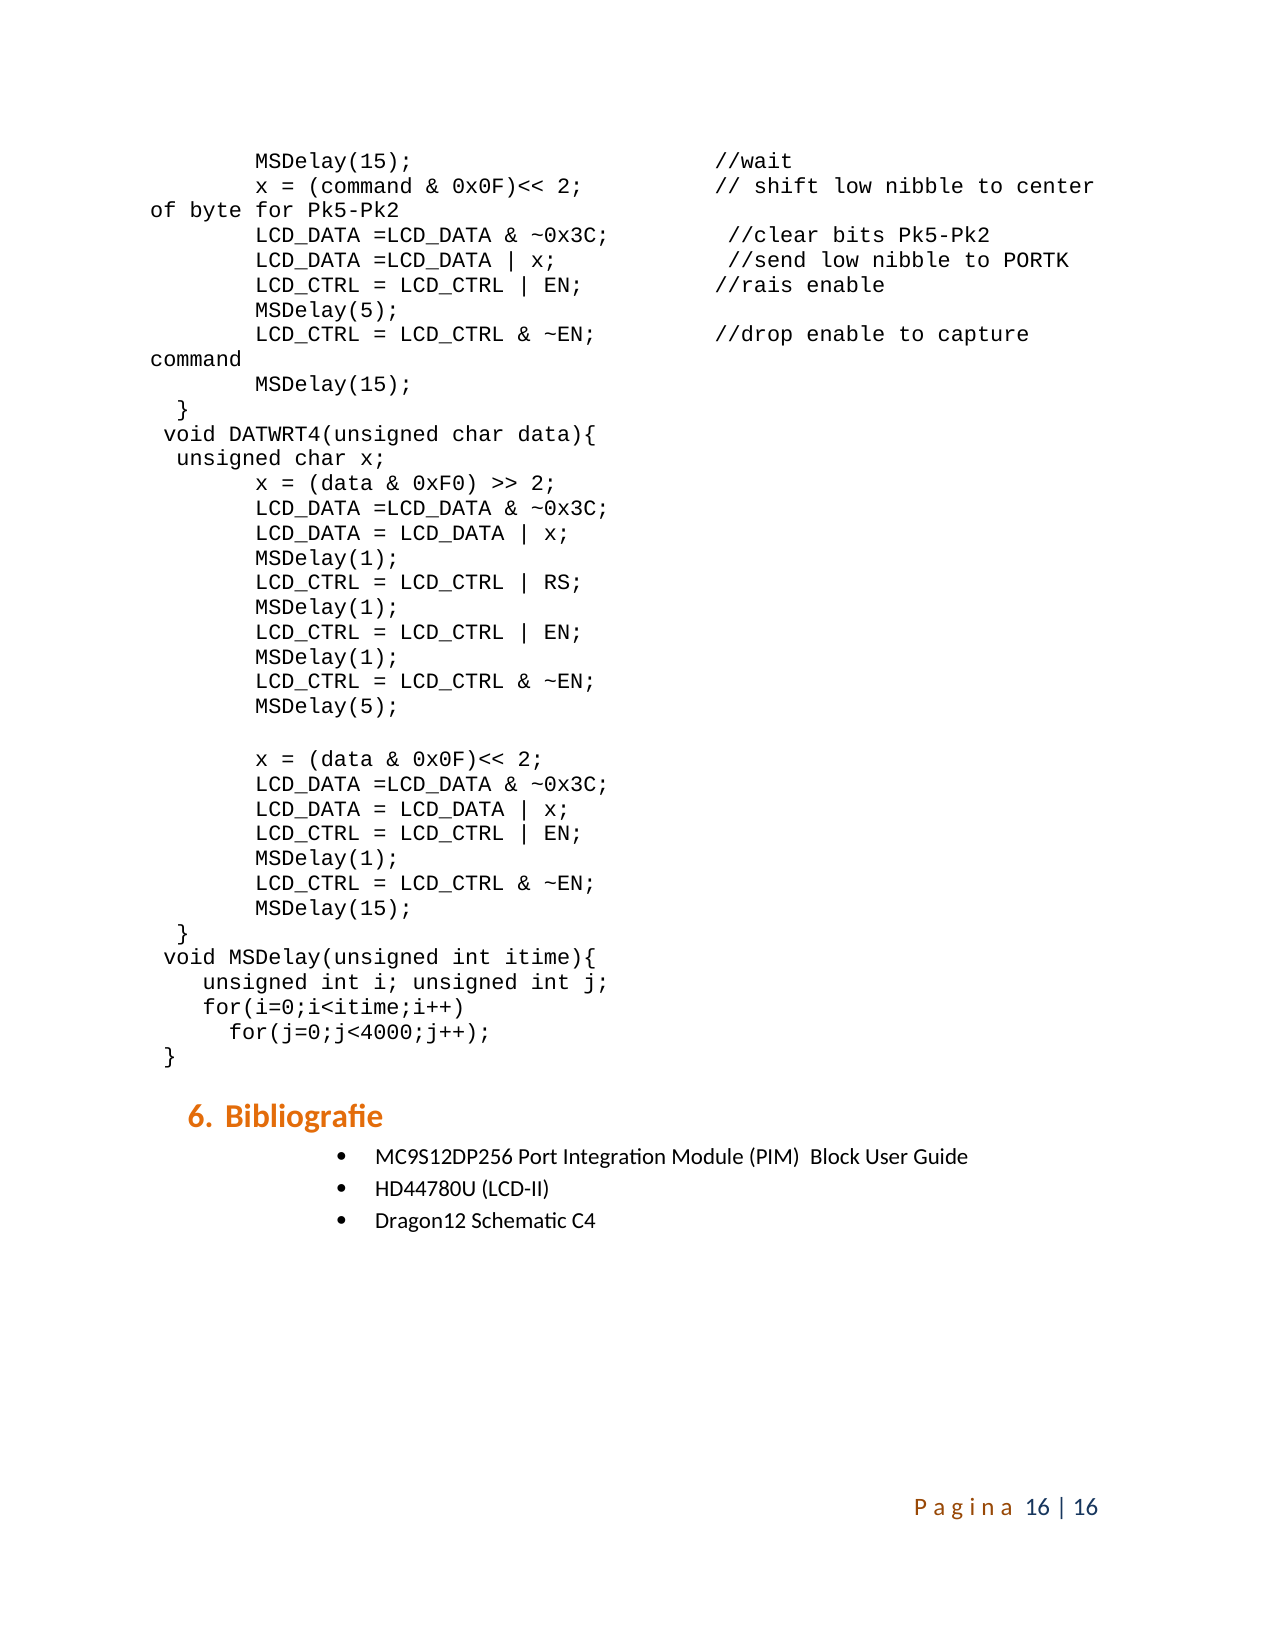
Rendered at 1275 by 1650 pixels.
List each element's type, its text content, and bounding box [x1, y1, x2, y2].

subtitle Bibliografie [187, 1096, 1125, 1136]
text MSDelay(1); [150, 646, 1125, 671]
text MSDelay(15); //wait [150, 150, 1125, 175]
text LCD_CTRL = LCD_CTRL & ~EN; //drop enable to capture command [150, 323, 1125, 373]
text LCD_CTRL = LCD_CTRL | RS; [150, 571, 1125, 596]
text } [150, 398, 1125, 423]
list MC9S12DP256 Port Integration Module (PIM) Block User Guide [337, 1142, 1125, 1170]
text x = (data & 0x0F)<< 2; [150, 748, 1125, 773]
text MSDelay(1); [150, 547, 1125, 571]
text MSDelay(5); [150, 695, 1125, 720]
text LCD_DATA =LCD_DATA & ~0x3C; [150, 497, 1125, 522]
text LCD_DATA = LCD_DATA | x; [150, 798, 1125, 823]
text LCD_DATA =LCD_DATA | x; //send low nibble to PORTK [150, 249, 1125, 274]
text unsigned int i; unsigned int j; [150, 971, 1125, 996]
text MSDelay(5); [150, 299, 1125, 323]
text x = (data & 0xF0) >> 2; [150, 472, 1125, 497]
text for(i=0;i<itime;i++) [150, 996, 1125, 1021]
text LCD_DATA = LCD_DATA | x; [150, 522, 1125, 547]
text LCD_CTRL = LCD_CTRL | EN; [150, 823, 1125, 847]
text LCD_DATA =LCD_DATA & ~0x3C; [150, 773, 1125, 798]
text LCD_DATA =LCD_DATA & ~0x3C; //clear bits Pk5-Pk2 [150, 224, 1125, 249]
text MSDelay(1); [150, 847, 1125, 872]
text } [150, 1046, 1125, 1071]
text void DATWRT4(unsigned char data){ [150, 423, 1125, 447]
text MSDelay(15); [150, 373, 1125, 398]
text LCD_CTRL = LCD_CTRL | EN; [150, 621, 1125, 646]
text MSDelay(1); [150, 596, 1125, 621]
text void MSDelay(unsigned int itime){ [150, 947, 1125, 971]
text LCD_CTRL = LCD_CTRL & ~EN; [150, 671, 1125, 695]
list HD44780U (LCD-II) [337, 1174, 1125, 1202]
text } [150, 922, 1125, 947]
text LCD_CTRL = LCD_CTRL & ~EN; [150, 872, 1125, 897]
list Dragon12 Schematic C4 [337, 1207, 1125, 1235]
text unsigned char x; [150, 447, 1125, 472]
text for(j=0;j<4000;j++); [150, 1021, 1125, 1046]
text x = (command & 0x0F)<< 2; // shift low nibble to center of byte for Pk5-Pk2 [150, 175, 1125, 224]
text LCD_CTRL = LCD_CTRL | EN; //rais enable [150, 274, 1125, 299]
text MSDelay(15); [150, 897, 1125, 922]
